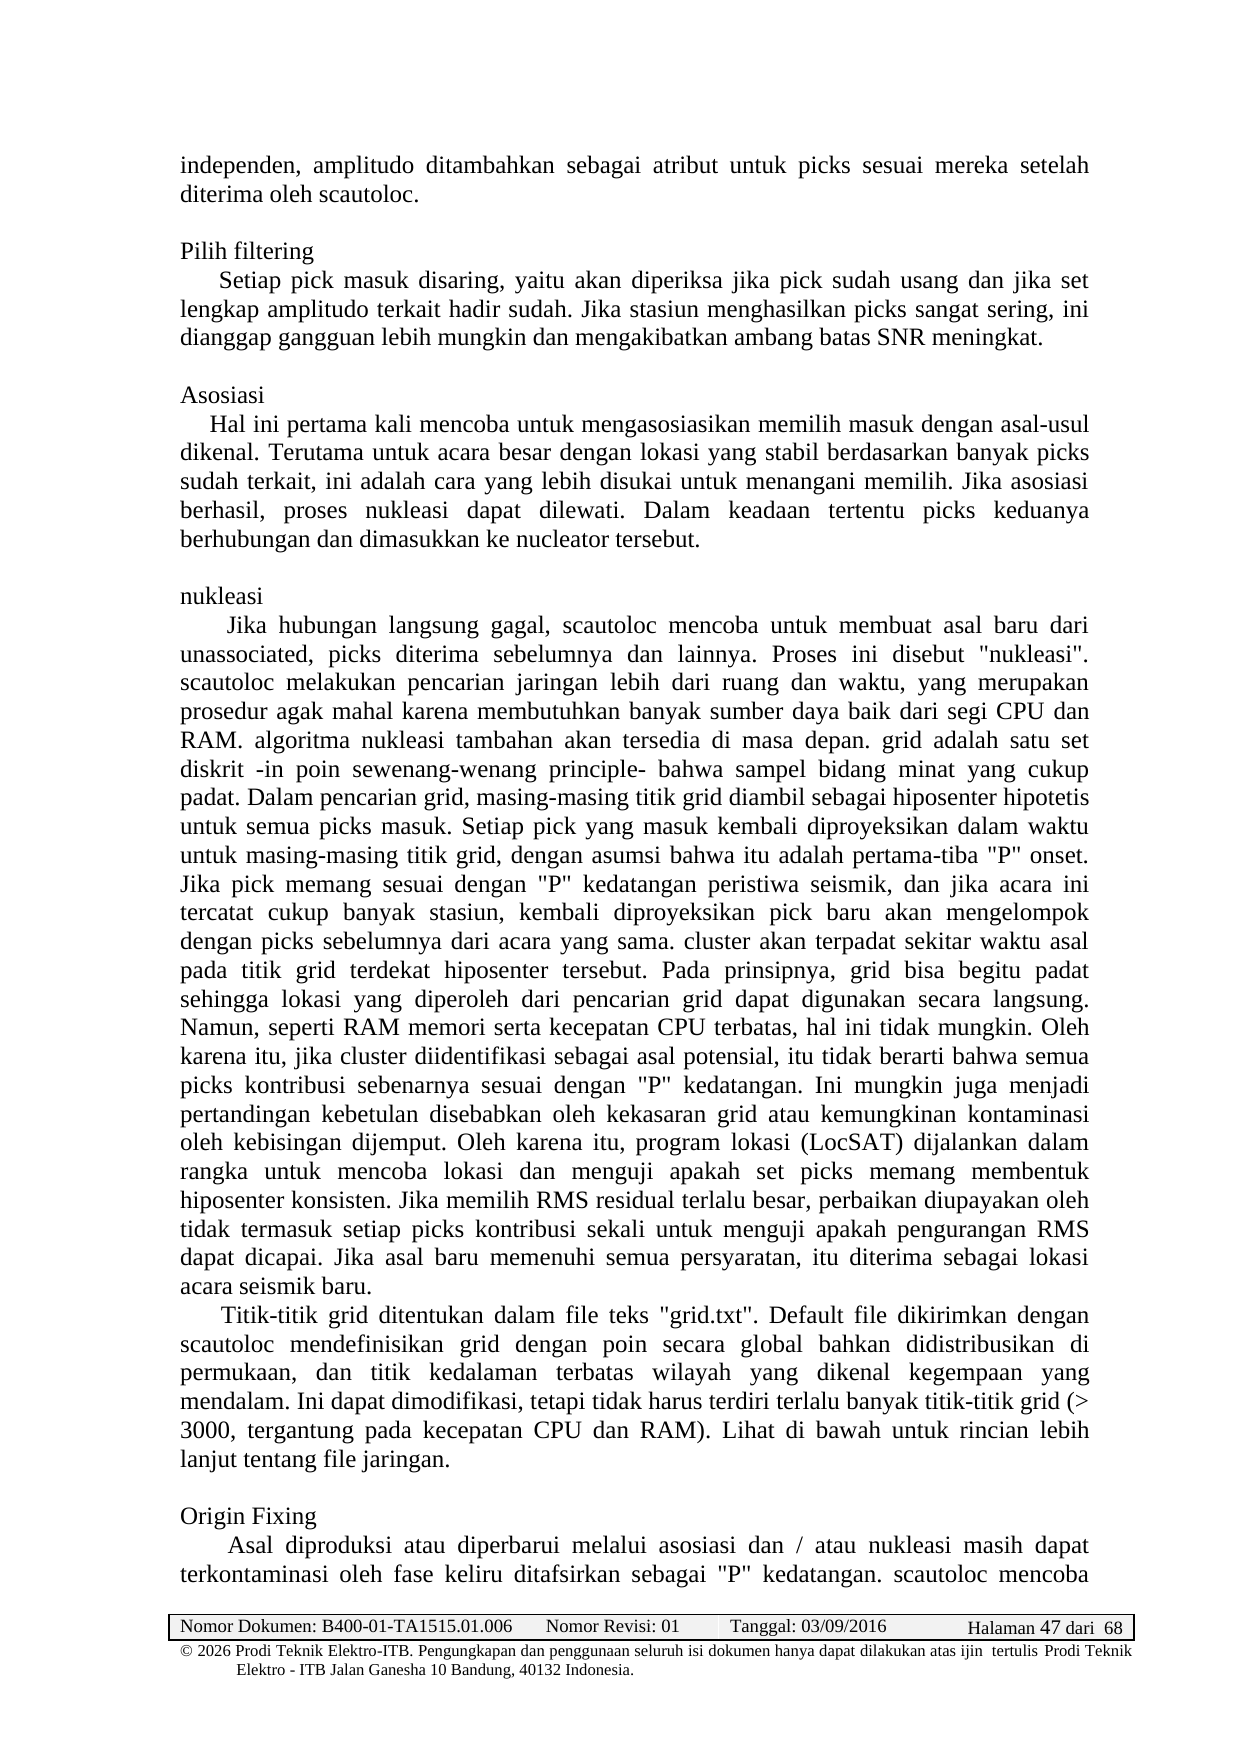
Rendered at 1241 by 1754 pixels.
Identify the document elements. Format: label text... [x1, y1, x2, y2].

text Jika hubungan langsung gagal, scautoloc mencoba untuk membuat asal baru dari unassociated, picks diterima sebelumnya dan lainnya. Proses ini disebut "nukleasi". scautoloc melakukan pencarian jaringan lebih dari ruang dan waktu, yang merupakan prosedur agak mahal karena membutuhkan banyak sumber daya baik dari segi CPU dan RAM. algoritma nukleasi tambahan akan tersedia di masa depan. grid adalah satu set diskrit -in poin sewenang-wenang principle- bahwa sampel bidang minat yang cukup padat. Dalam pencarian grid, masing-masing titik grid diambil sebagai hiposenter hipotetis untuk semua picks masuk. Setiap pick yang masuk kembali diproyeksikan dalam waktu untuk masing-masing titik grid, dengan asumsi bahwa itu adalah pertama-tiba "P" onset. Jika pick memang sesuai dengan "P" kedatangan peristiwa seismik, dan jika acara ini tercatat cukup banyak stasiun, kembali diproyeksikan pick baru akan mengelompok dengan picks sebelumnya dari acara yang sama. cluster akan terpadat sekitar waktu asal pada titik grid terdekat hiposenter tersebut. Pada prinsipnya, grid bisa begitu padat sehingga lokasi yang diperoleh dari pencarian grid dapat digunakan secara langsung. Namun, seperti RAM memori serta kecepatan CPU terbatas, hal ini tidak mungkin. Oleh karena itu, jika cluster diidentifikasi sebagai asal potensial, itu tidak berarti bahwa semua picks kontribusi sebenarnya sesuai dengan "P" kedatangan. Ini mungkin juga menjadi pertandingan kebetulan disebabkan oleh kekasaran grid atau kemungkinan kontaminasi oleh kebisingan dijemput. Oleh karena itu, program lokasi (LocSAT) dijalankan dalam rangka untuk mencoba lokasi dan menguji apakah set picks memang membentuk hiposenter konsisten. Jika memilih RMS residual terlalu besar, perbaikan diupayakan oleh tidak termasuk setiap picks kontribusi sekali untuk menguji apakah pengurangan RMS dapat dicapai. Jika asal baru memenuhi semua persyaratan, itu diterima sebagai lokasi acara seismik baru. [180, 610, 1090, 1300]
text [180, 1530, 1090, 1587]
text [180, 150, 1090, 207]
text Pilih filtering [180, 236, 1090, 265]
text Asosiasi [180, 380, 1090, 409]
text Setiap pick masuk disaring, yaitu akan diperiksa jika pick sudah usang dan jika set lengkap amplitudo terkait hadir sudah. Jika stasiun menghasilkan picks sangat sering, ini dianggap gangguan lebih mungkin dan mengakibatkan ambang batas SNR meningkat. [180, 265, 1090, 351]
text Hal ini pertama kali mencoba untuk mengasosiasikan memilih masuk dengan asal-usul dikenal. Terutama untuk acara besar dengan lokasi yang stabil berdasarkan banyak picks sudah terkait, ini adalah cara yang lebih disukai untuk menangani memilih. Jika asosiasi berhasil, proses nukleasi dapat dilewati. Dalam keadaan tertentu picks keduanya berhubungan dan dimasukkan ke nucleator tersebut. [180, 409, 1090, 552]
text Origin Fixing [180, 1501, 1090, 1530]
text Titik-titik grid ditentukan dalam file teks "grid.txt". Default file dikirimkan dengan scautoloc mendefinisikan grid dengan poin secara global bahkan didistribusikan di permukaan, dan titik kedalaman terbatas wilayah yang dikenal kegempaan yang mendalam. Ini dapat dimodifikasi, tetapi tidak harus terdiri terlalu banyak titik-titik grid (> 3000, tergantung pada kecepatan CPU dan RAM). Lihat di bawah untuk rincian lebih lanjut tentang file jaringan. [180, 1300, 1090, 1472]
text nukleasi [180, 581, 1090, 610]
